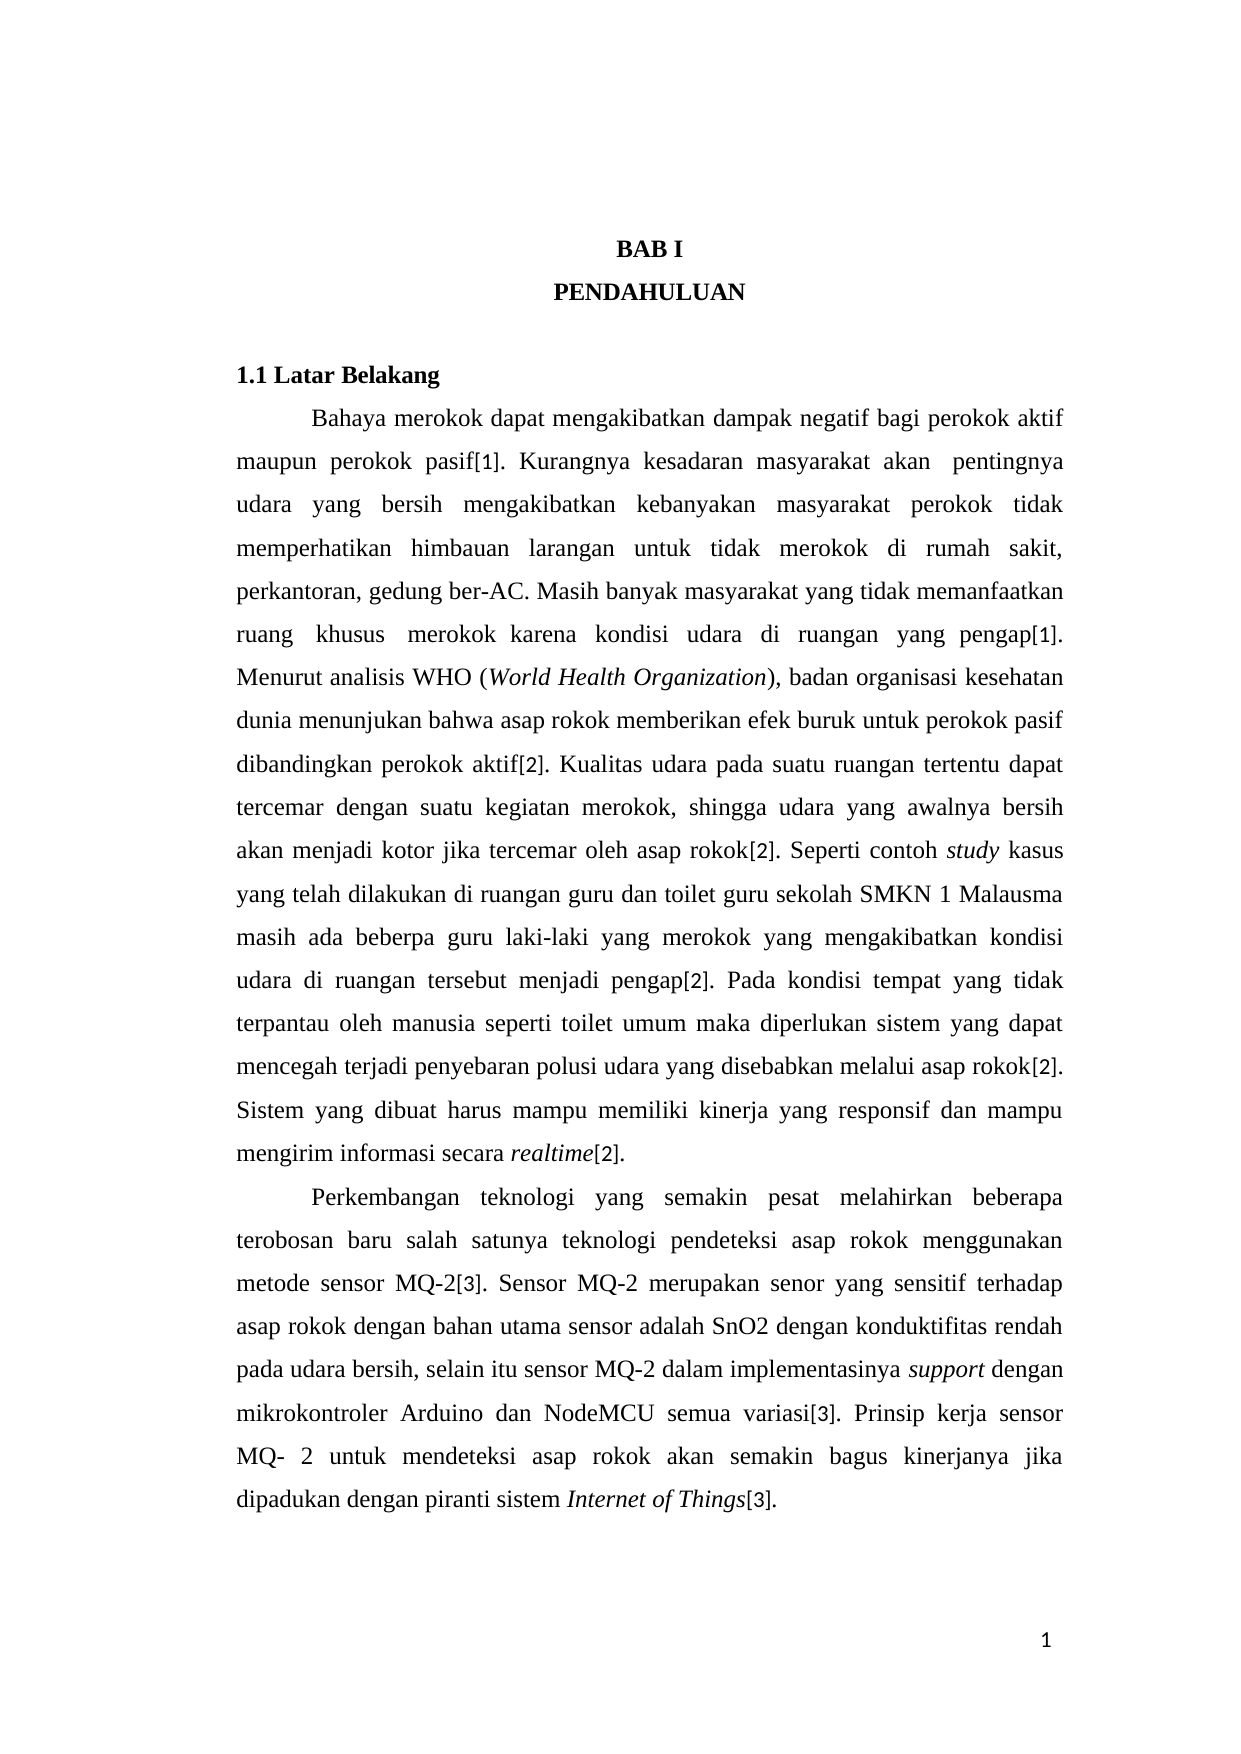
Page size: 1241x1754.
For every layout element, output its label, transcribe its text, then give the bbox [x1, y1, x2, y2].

text Bahaya merokok dapat mengakibatkan dampak negatif bagi perokok aktif maupun perokok pasif[1]. Kurangnya kesadaran masyarakat akan pentingnya udara yang bersih mengakibatkan kebanyakan masyarakat perokok tidak memperhatikan himbauan larangan untuk tidak merokok di rumah sakit, perkantoran, gedung ber-AC. Masih banyak masyarakat yang tidak memanfaatkan ruang khusus merokok karena kondisi udara di ruangan yang pengap[1]. Menurut analisis WHO (World Health Organization), badan organisasi kesehatan dunia menunjukan bahwa asap rokok memberikan efek buruk untuk perokok pasif dibandingkan perokok aktif[2]. Kualitas udara pada suatu ruangan tertentu dapat tercemar dengan suatu kegiatan merokok, shingga udara yang awalnya bersih akan menjadi kotor jika tercemar oleh asap rokok[2]. Seperti contoh study kasus yang telah dilakukan di ruangan guru dan toilet guru sekolah SMKN 1 Malausma masih ada beberpa guru laki-laki yang merokok yang mengakibatkan kondisi udara di ruangan tersebut menjadi pengap[2]. Pada kondisi tempat yang tidak terpantau oleh manusia seperti toilet umum maka diperlukan sistem yang dapat mencegah terjadi penyebaran polusi udara yang disebabkan melalui asap rokok[2]. Sistem yang dibuat harus mampu memiliki kinerja yang responsif dan mampu mengirim informasi secara realtime[2]. [236, 403, 1064, 1167]
text Perkembangan teknologi yang semakin pesat melahirkan beberapa terobosan baru salah satunya teknologi pendeteksi asap rokok menggunakan metode sensor MQ-2[3]. Sensor MQ-2 merupakan senor yang sensitif terhadap asap rokok dengan bahan utama sensor adalah SnO2 dengan konduktifitas rendah pada udara bersih, selain itu sensor MQ-2 dalam implementasinya support dengan mikrokontroler Arduino dan NodeMCU semua variasi[3]. Prinsip kerja sensor MQ- 2 untuk mendeteksi asap rokok akan semakin bagus kinerjanya jika dipadukan dengan piranti sistem Internet of Things[3]. [236, 1182, 1063, 1513]
text BAB I PENDAHULUAN [552, 234, 747, 306]
subtitle Latar Belakang [236, 360, 1078, 389]
